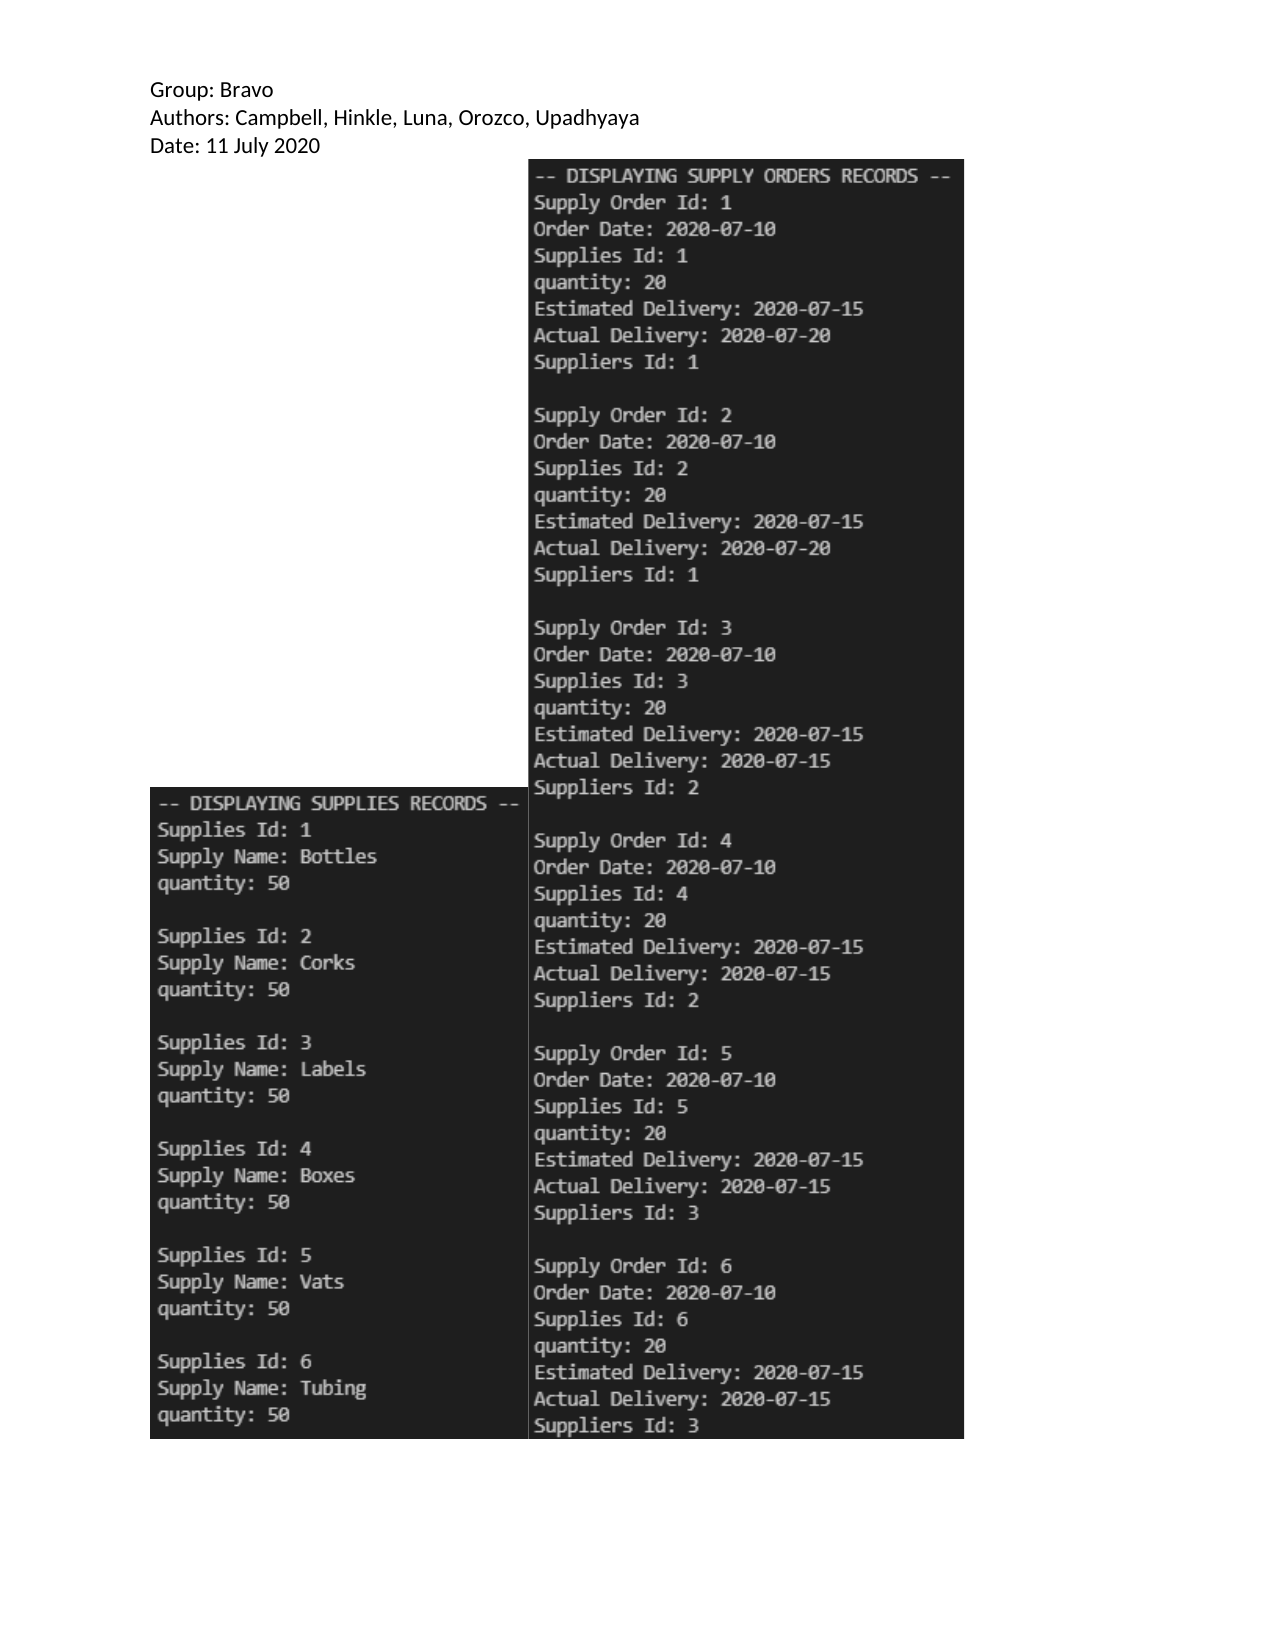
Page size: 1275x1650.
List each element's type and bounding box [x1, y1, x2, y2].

picture [150, 159, 965, 1439]
